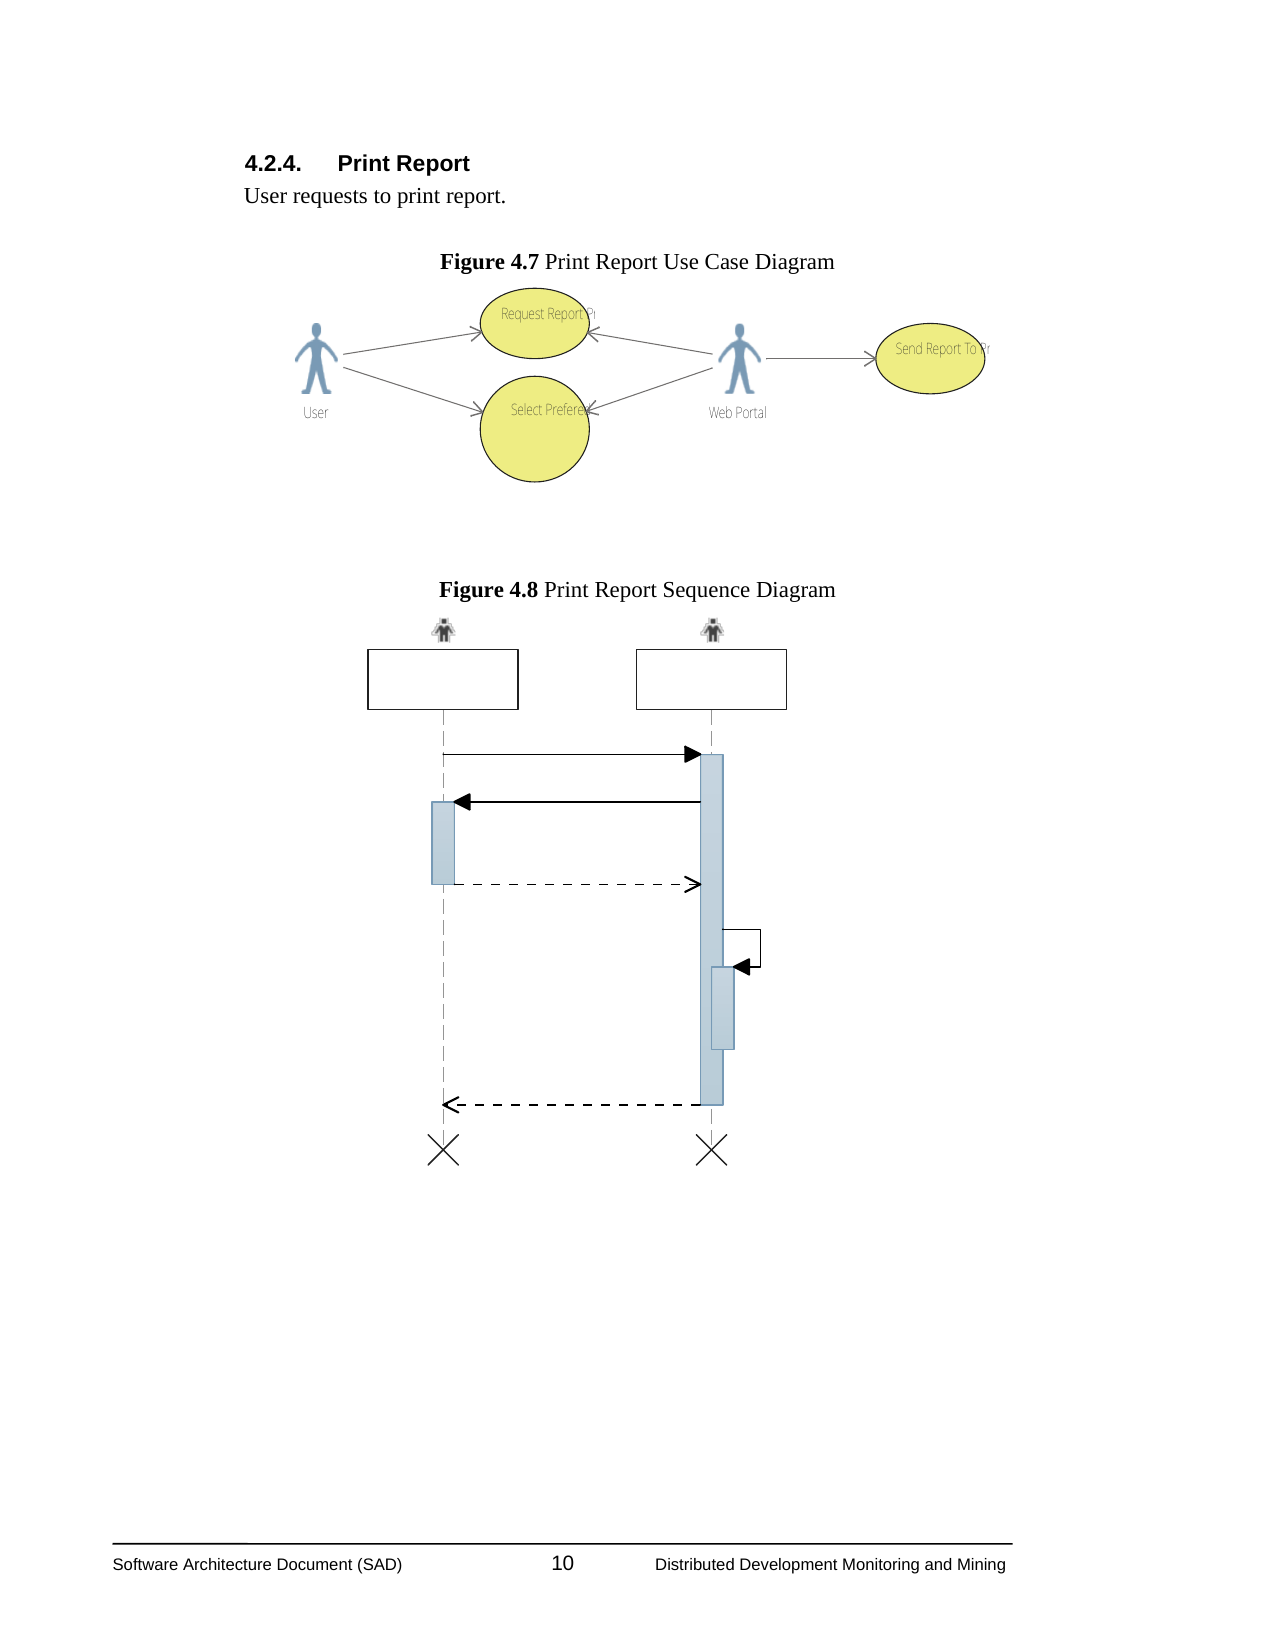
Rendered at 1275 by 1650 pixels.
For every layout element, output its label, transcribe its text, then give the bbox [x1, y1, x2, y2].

list Figure 4.7 Print Report Use Case Diagram [112, 248, 1162, 274]
list Figure 4.8 Print Report Sequence Diagram [112, 576, 1162, 603]
text User requests to print report. [244, 183, 1162, 209]
subtitle Print Report [244, 150, 1162, 176]
